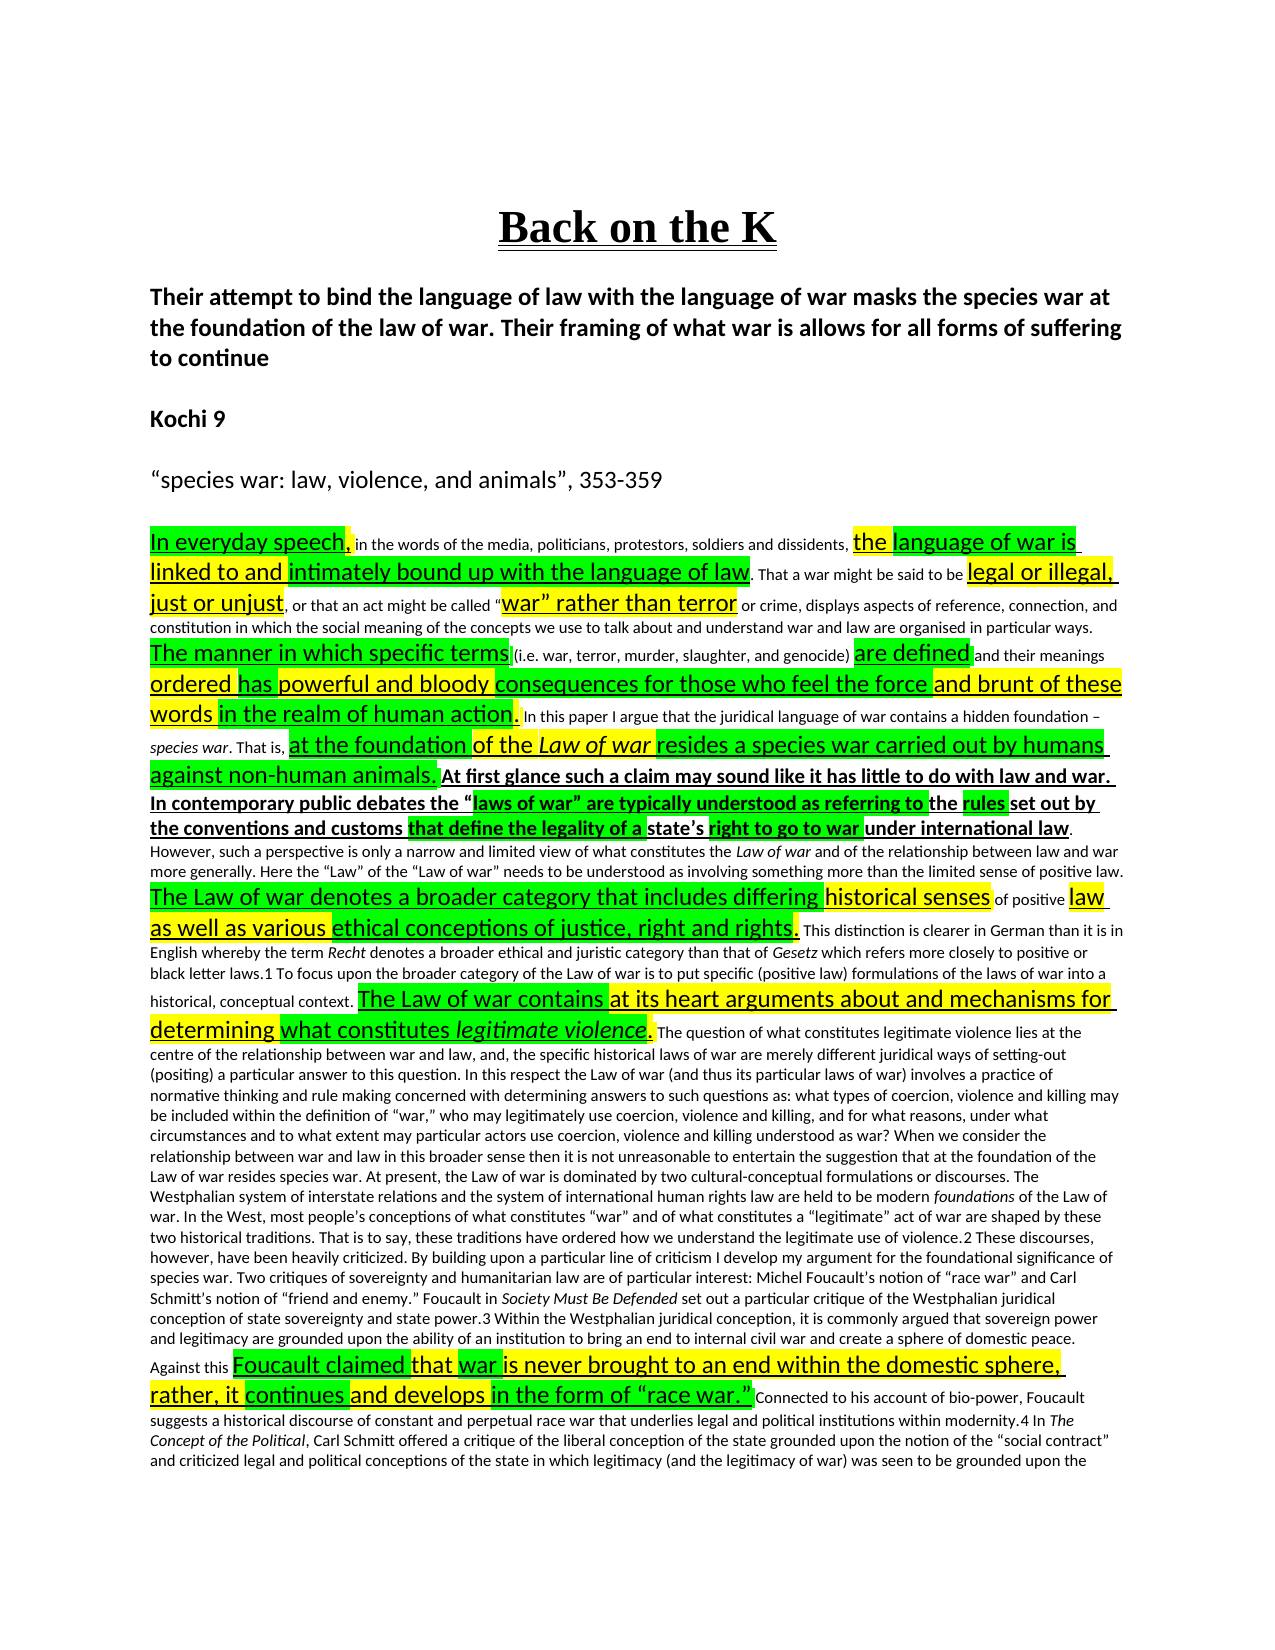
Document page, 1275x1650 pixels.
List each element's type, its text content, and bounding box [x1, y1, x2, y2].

subtitle Their attempt to bind the language of law with the language of war masks the species war at the foundation of the law of war. Their framing of what war is allows for all forms of suffering to continue [150, 281, 1125, 373]
text “species war: law, violence, and animals”, 353-359 [150, 464, 1125, 495]
text Kochi 9 [150, 403, 1125, 434]
subtitle Back on the K [150, 200, 1125, 253]
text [150, 526, 1125, 1471]
